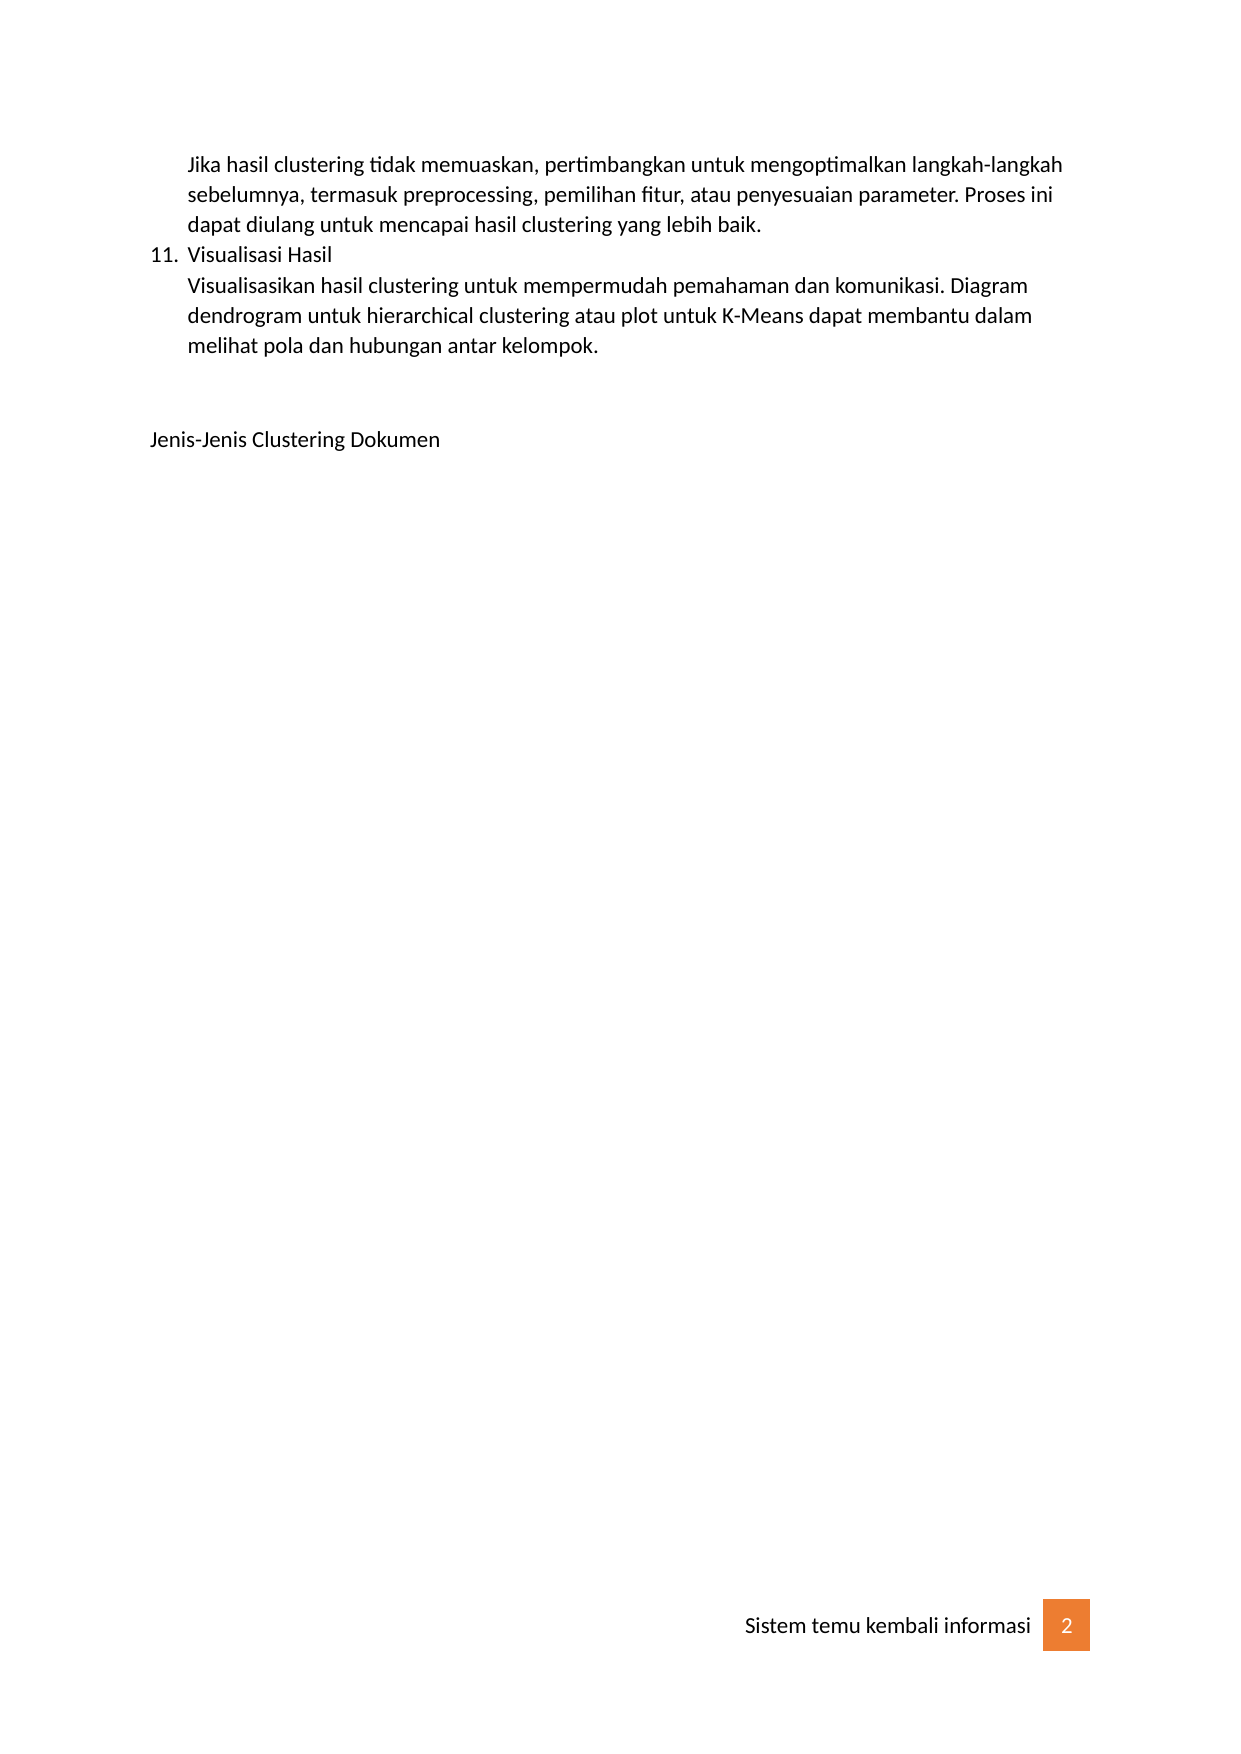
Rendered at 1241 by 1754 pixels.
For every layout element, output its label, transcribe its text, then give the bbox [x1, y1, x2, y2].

list Visualisasi Hasil [150, 241, 1090, 269]
list Jika hasil clustering tidak memuaskan, pertimbangkan untuk mengoptimalkan langkah-langkah sebelumnya, termasuk preprocessing, pemilihan fitur, atau penyesuaian parameter. Proses ini dapat diulang untuk mencapai hasil clustering yang lebih baik. [187, 150, 1090, 238]
list Visualisasikan hasil clustering untuk mempermudah pemahaman dan komunikasi. Diagram dendrogram untuk hierarchical clustering atau plot untuk K-Means dapat membantu dalam melihat pola dan hubungan antar kelompok. [187, 271, 1090, 359]
text Jenis-Jenis Clustering Dokumen [150, 425, 1090, 453]
